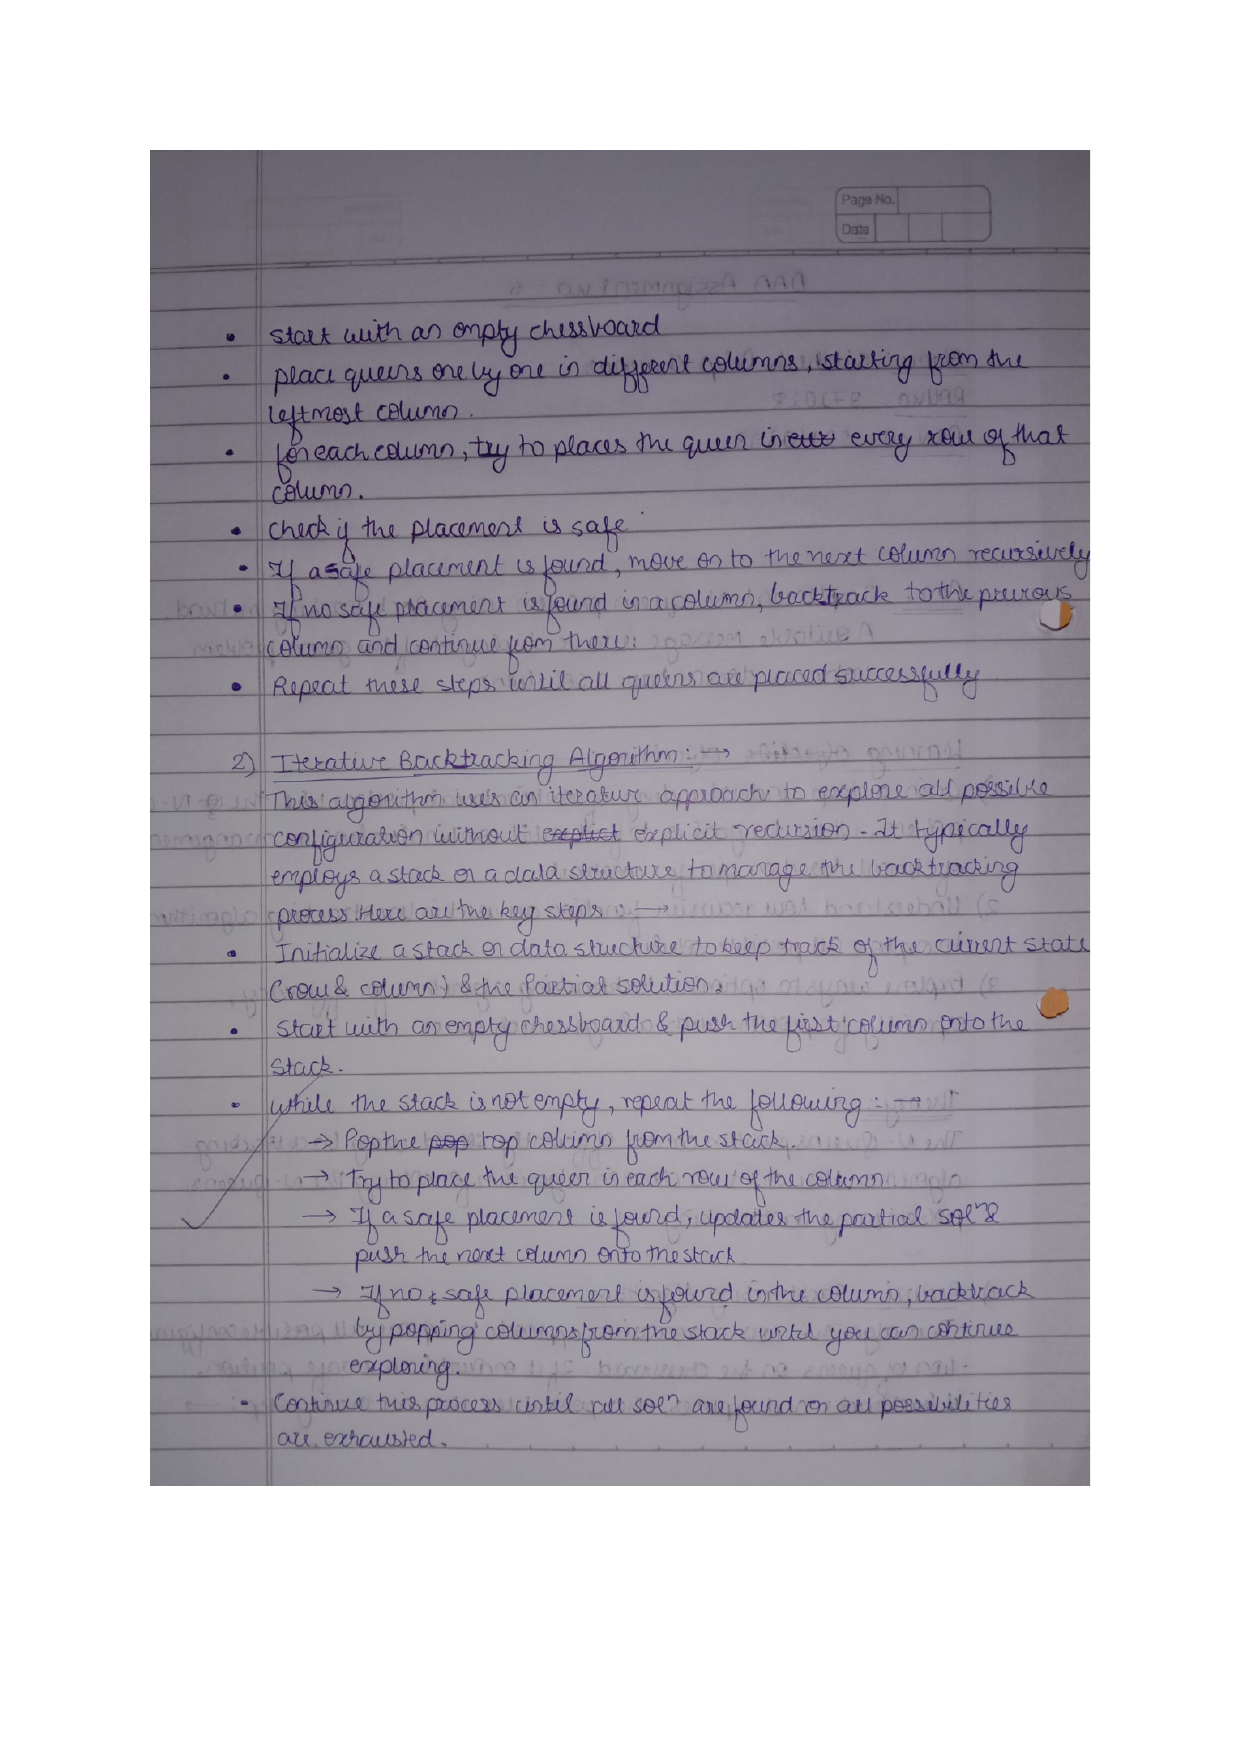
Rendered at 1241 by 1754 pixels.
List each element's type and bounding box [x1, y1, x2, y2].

picture [150, 150, 1091, 1486]
